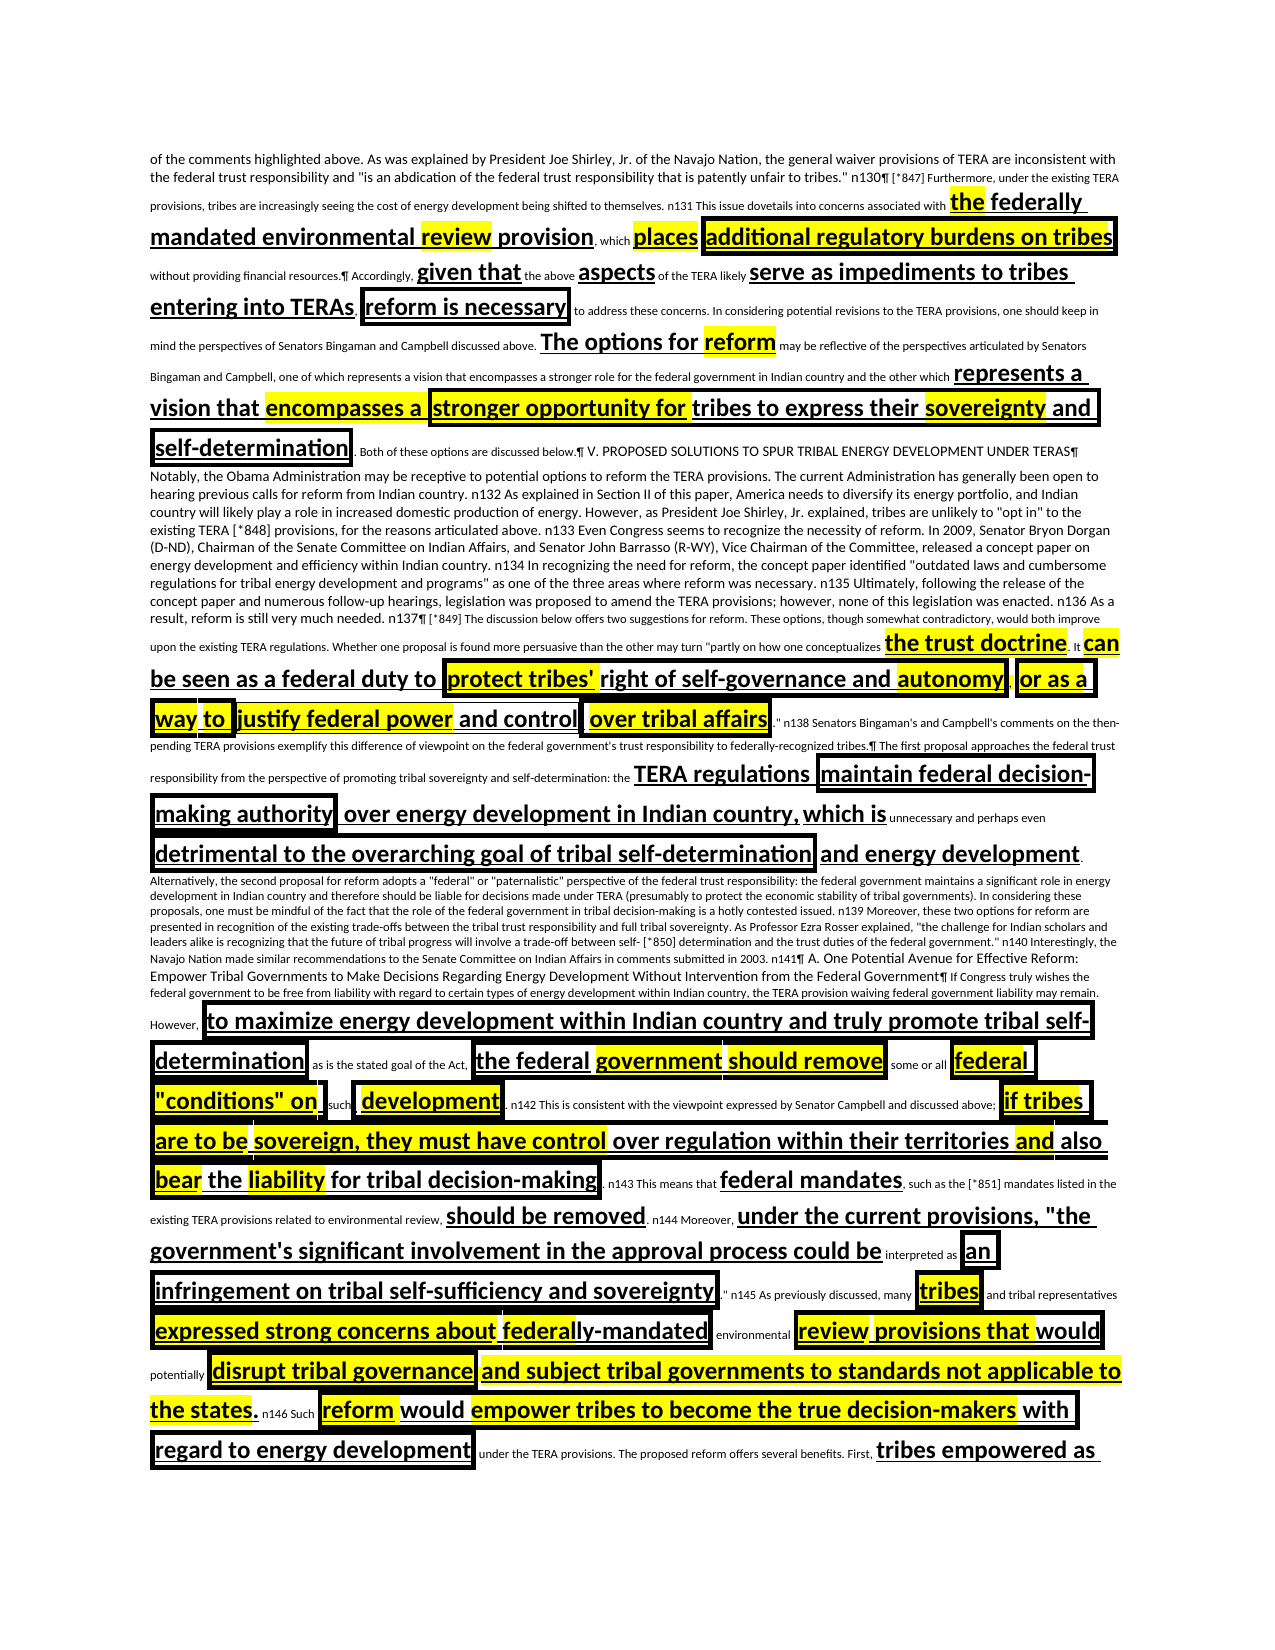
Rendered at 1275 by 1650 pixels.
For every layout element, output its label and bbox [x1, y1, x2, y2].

text [150, 150, 1125, 1470]
